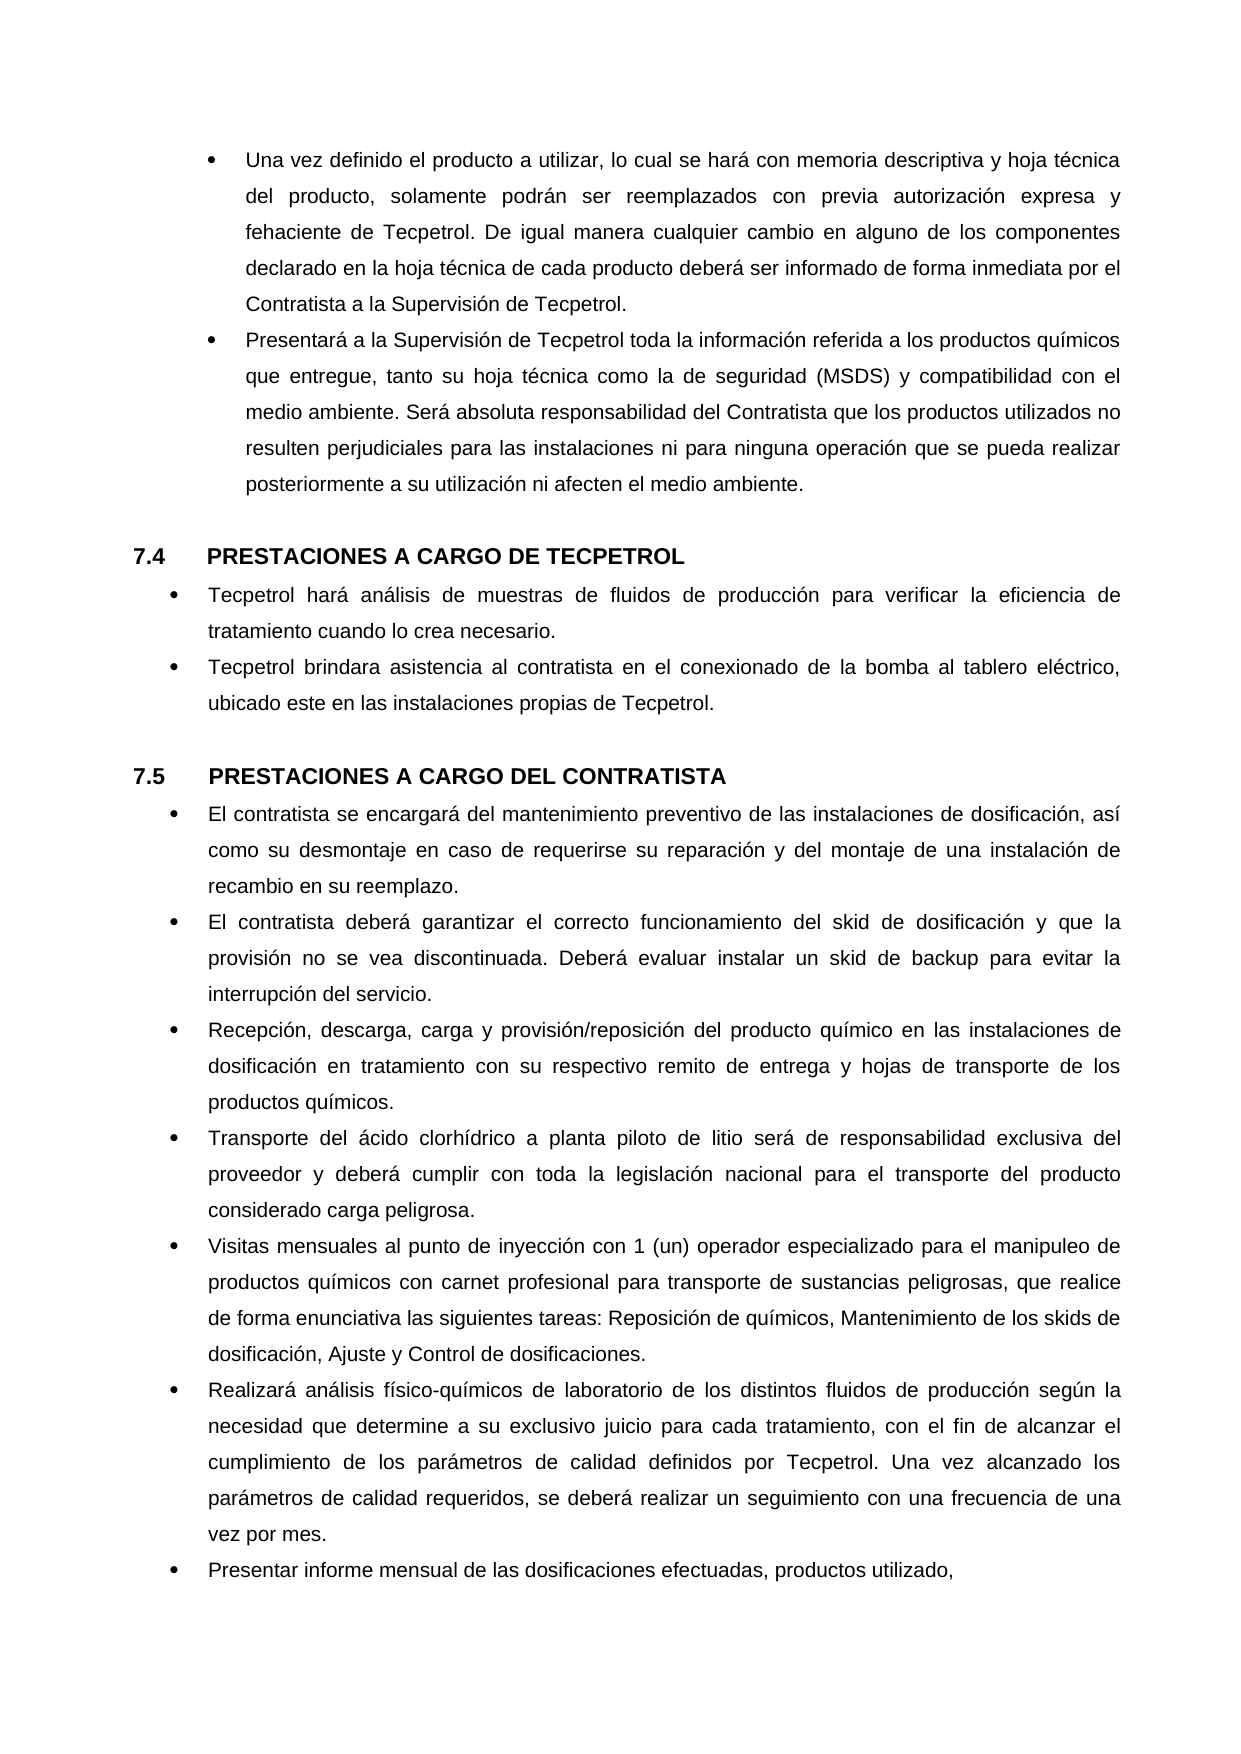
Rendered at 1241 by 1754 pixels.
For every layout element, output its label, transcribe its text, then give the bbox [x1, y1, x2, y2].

list Recepción, descarga, carga y provisión/reposición del producto químico en las instalaciones de dosificación en tratamiento con su respectivo remito de entrega y hojas de transporte de los productos químicos. [170, 1018, 1122, 1114]
list El contratista se encargará del mantenimiento preventivo de las instalaciones de dosificación, así como su desmontaje en caso de requerirse su reparación y del montaje de una instalación de recambio en su reemplazo. [170, 802, 1122, 898]
list Transporte del ácido clorhídrico a planta piloto de litio será de responsabilidad exclusiva del proveedor y deberá cumplir con toda la legislación nacional para el transporte del producto considerado carga peligrosa. [170, 1126, 1122, 1222]
list Presentará a la Supervisión de Tecpetrol toda la información referida a los productos químicos que entregue, tanto su hoja técnica como la de seguridad (MSDS) y compatibilidad con el medio ambiente. Será absoluta responsabilidad del Contratista que los productos utilizados no resulten perjudiciales para las instalaciones ni para ninguna operación que se pueda realizar posteriormente a su utilización ni afecten el medio ambiente. [208, 327, 1122, 495]
text 7.4 PRESTACIONES A CARGO DE TECPETROL [133, 543, 1122, 569]
list Presentar informe mensual de las dosificaciones efectuadas, productos utilizado, [170, 1557, 1122, 1581]
list El contratista deberá garantizar el correcto funcionamiento del skid de dosificación y que la provisión no se vea discontinuada. Deberá evaluar instalar un skid de backup para evitar la interrupción del servicio. [170, 910, 1122, 1006]
list Tecpetrol hará análisis de muestras de fluidos de producción para verificar la eficiencia de tratamiento cuando lo crea necesario. [170, 583, 1122, 643]
list Una vez definido el producto a utilizar, lo cual se hará con memoria descriptiva y hoja técnica del producto, solamente podrán ser reemplazados con previa autorización expresa y fehaciente de Tecpetrol. De igual manera cualquier cambio en alguno de los componentes declarado en la hoja técnica de cada producto deberá ser informado de forma inmediata por el Contratista a la Supervisión de Tecpetrol. [208, 148, 1122, 316]
list Realizará análisis físico-químicos de laboratorio de los distintos fluidos de producción según la necesidad que determine a su exclusivo juicio para cada tratamiento, con el fin de alcanzar el cumplimiento de los parámetros de calidad definidos por Tecpetrol. Una vez alcanzado los parámetros de calidad requeridos, se deberá realizar un seguimiento con una frecuencia de una vez por mes. [170, 1378, 1122, 1545]
list Visitas mensuales al punto de inyección con 1 (un) operador especializado para el manipuleo de productos químicos con carnet profesional para transporte de sustancias peligrosas, que realice de forma enunciativa las siguientes tareas: Reposición de químicos, Mantenimiento de los skids de dosificación, Ajuste y Control de dosificaciones. [170, 1234, 1122, 1366]
list Tecpetrol brindara asistencia al contratista en el conexionado de la bomba al tablero eléctrico, ubicado este en las instalaciones propias de Tecpetrol. [170, 655, 1122, 715]
list PRESTACIONES A CARGO DEL CONTRATISTA [133, 763, 1122, 789]
